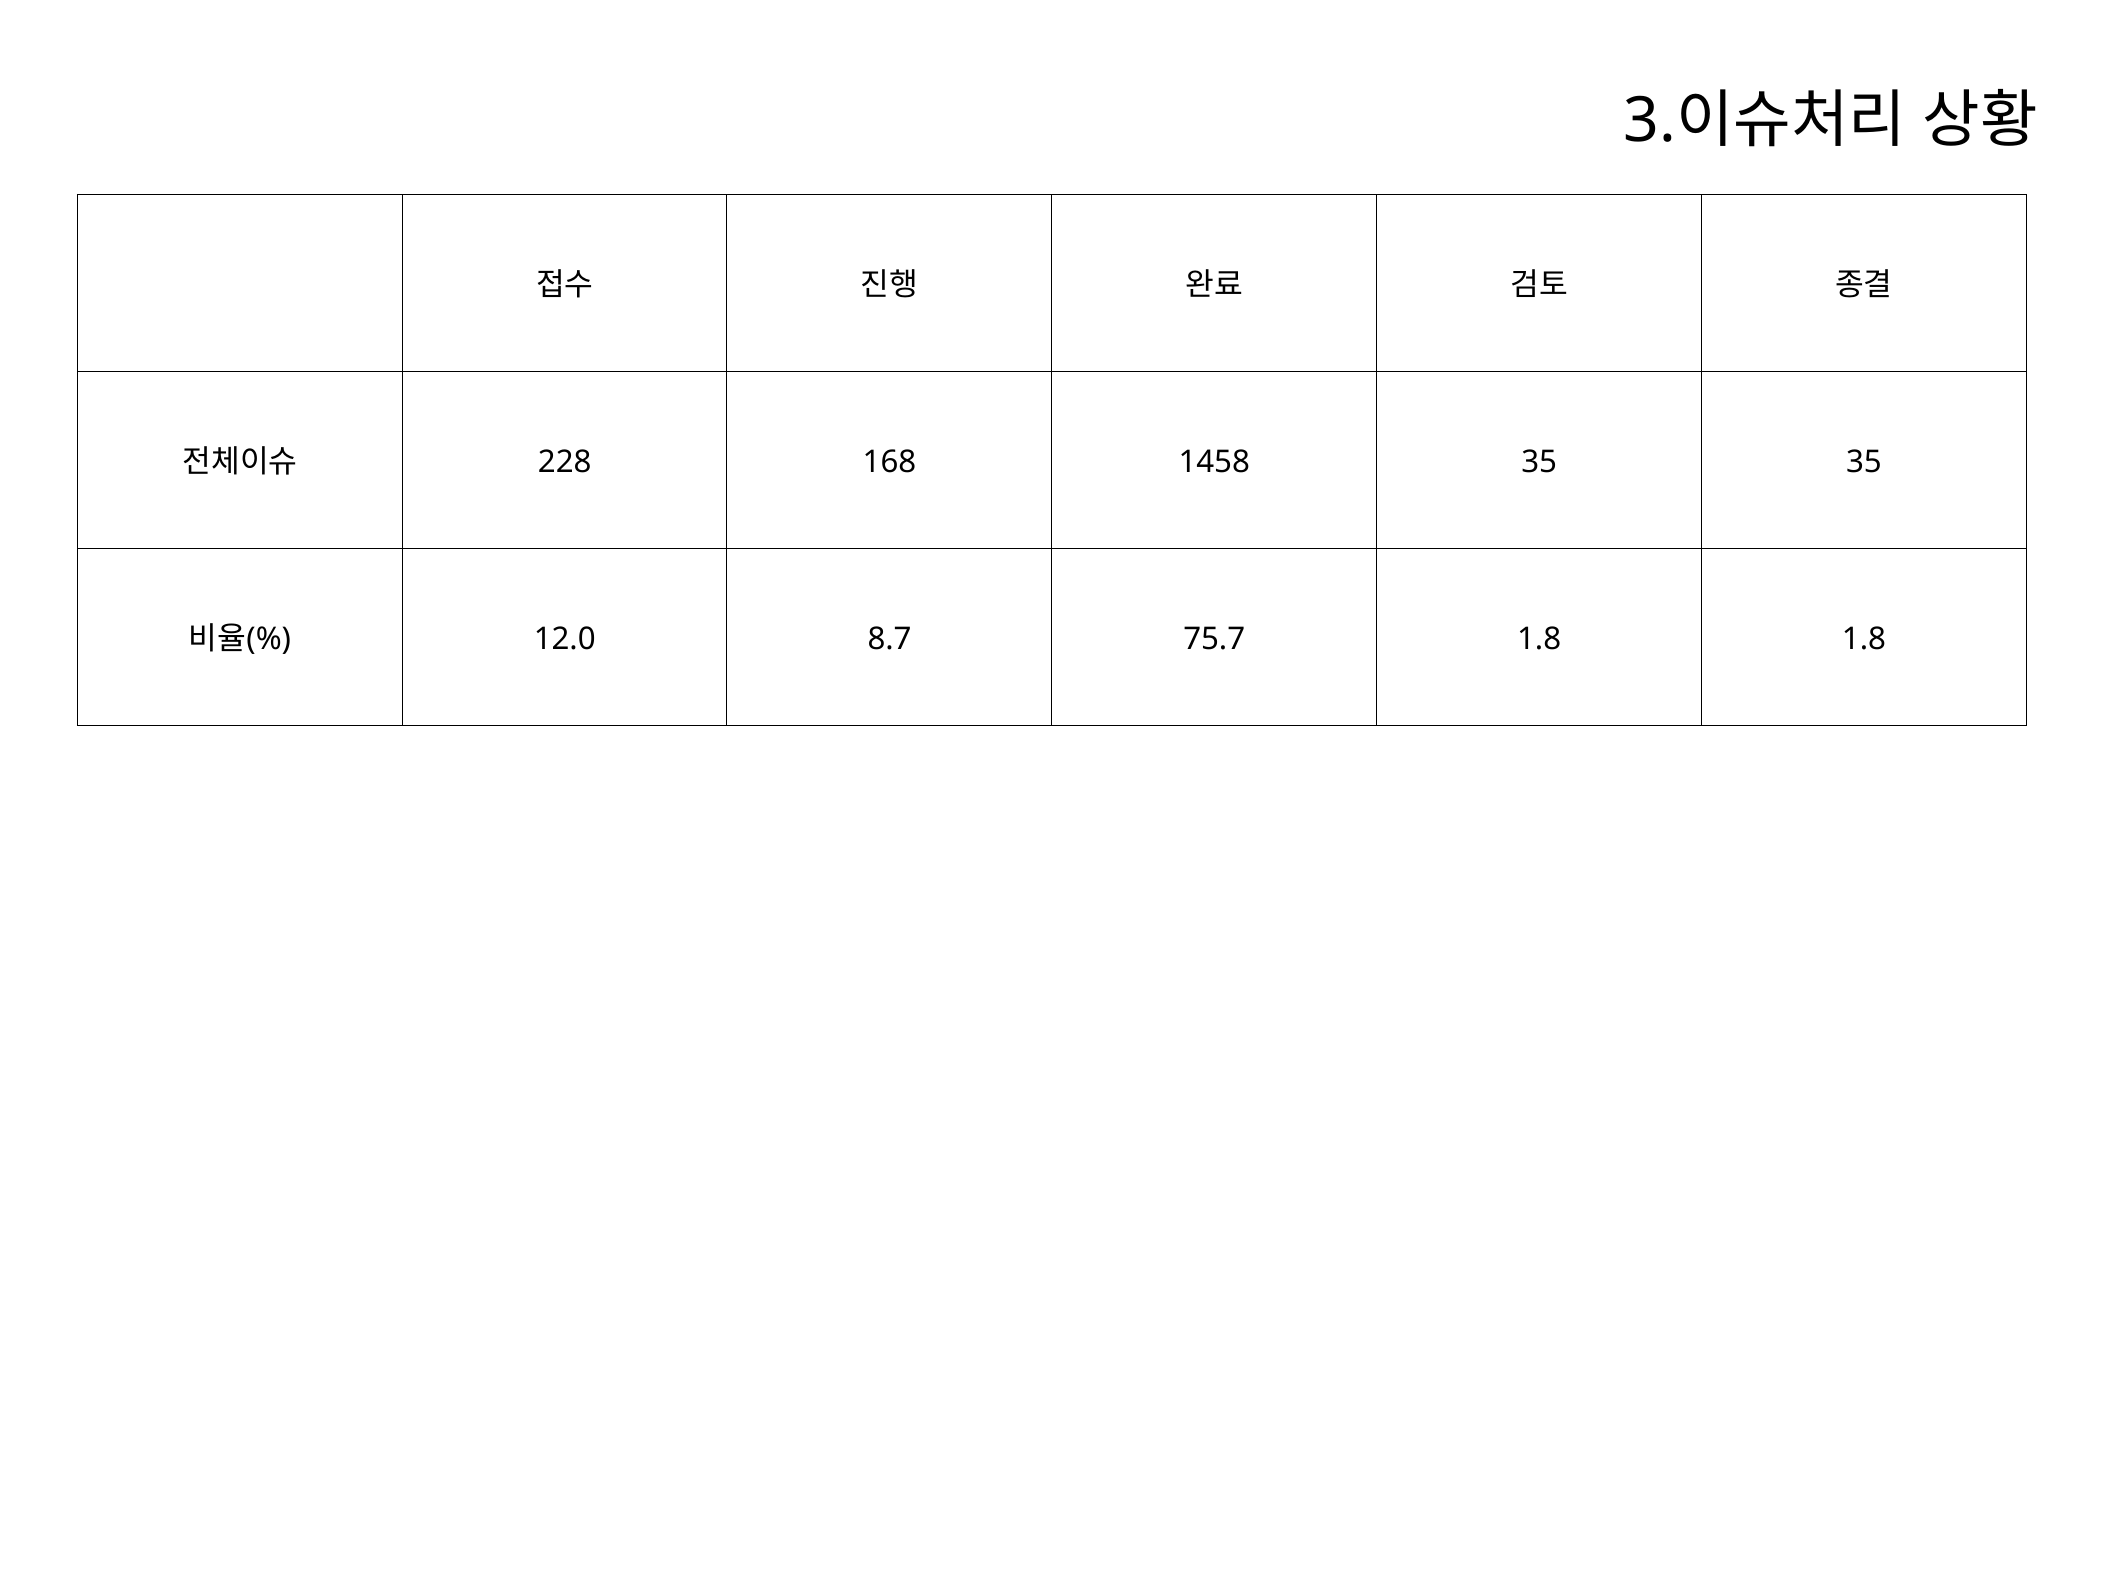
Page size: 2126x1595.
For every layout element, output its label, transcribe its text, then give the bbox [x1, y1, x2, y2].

table_header [78, 195, 402, 371]
table_cell 1.8 [1377, 549, 1701, 725]
table_cell 8.7 [727, 549, 1051, 725]
table_cell 35 [1377, 372, 1701, 548]
table_cell 1458 [1052, 372, 1376, 548]
table_cell 168 [727, 372, 1051, 548]
table_cell 전체이슈 [78, 372, 402, 548]
text 3.이슈처리 상황 [88, 75, 2037, 160]
table_cell 1.8 [1702, 549, 2026, 725]
table_header 접수 [403, 195, 726, 371]
table_cell 12.0 [403, 549, 726, 725]
table_cell 비율(%) [78, 549, 402, 725]
table_cell 228 [403, 372, 726, 548]
table_cell 75.7 [1052, 549, 1376, 725]
table_header 종결 [1702, 195, 2026, 371]
table_header 진행 [727, 195, 1051, 371]
table_header 완료 [1052, 195, 1376, 371]
table_cell 35 [1702, 372, 2026, 548]
table_header 검토 [1377, 195, 1701, 371]
